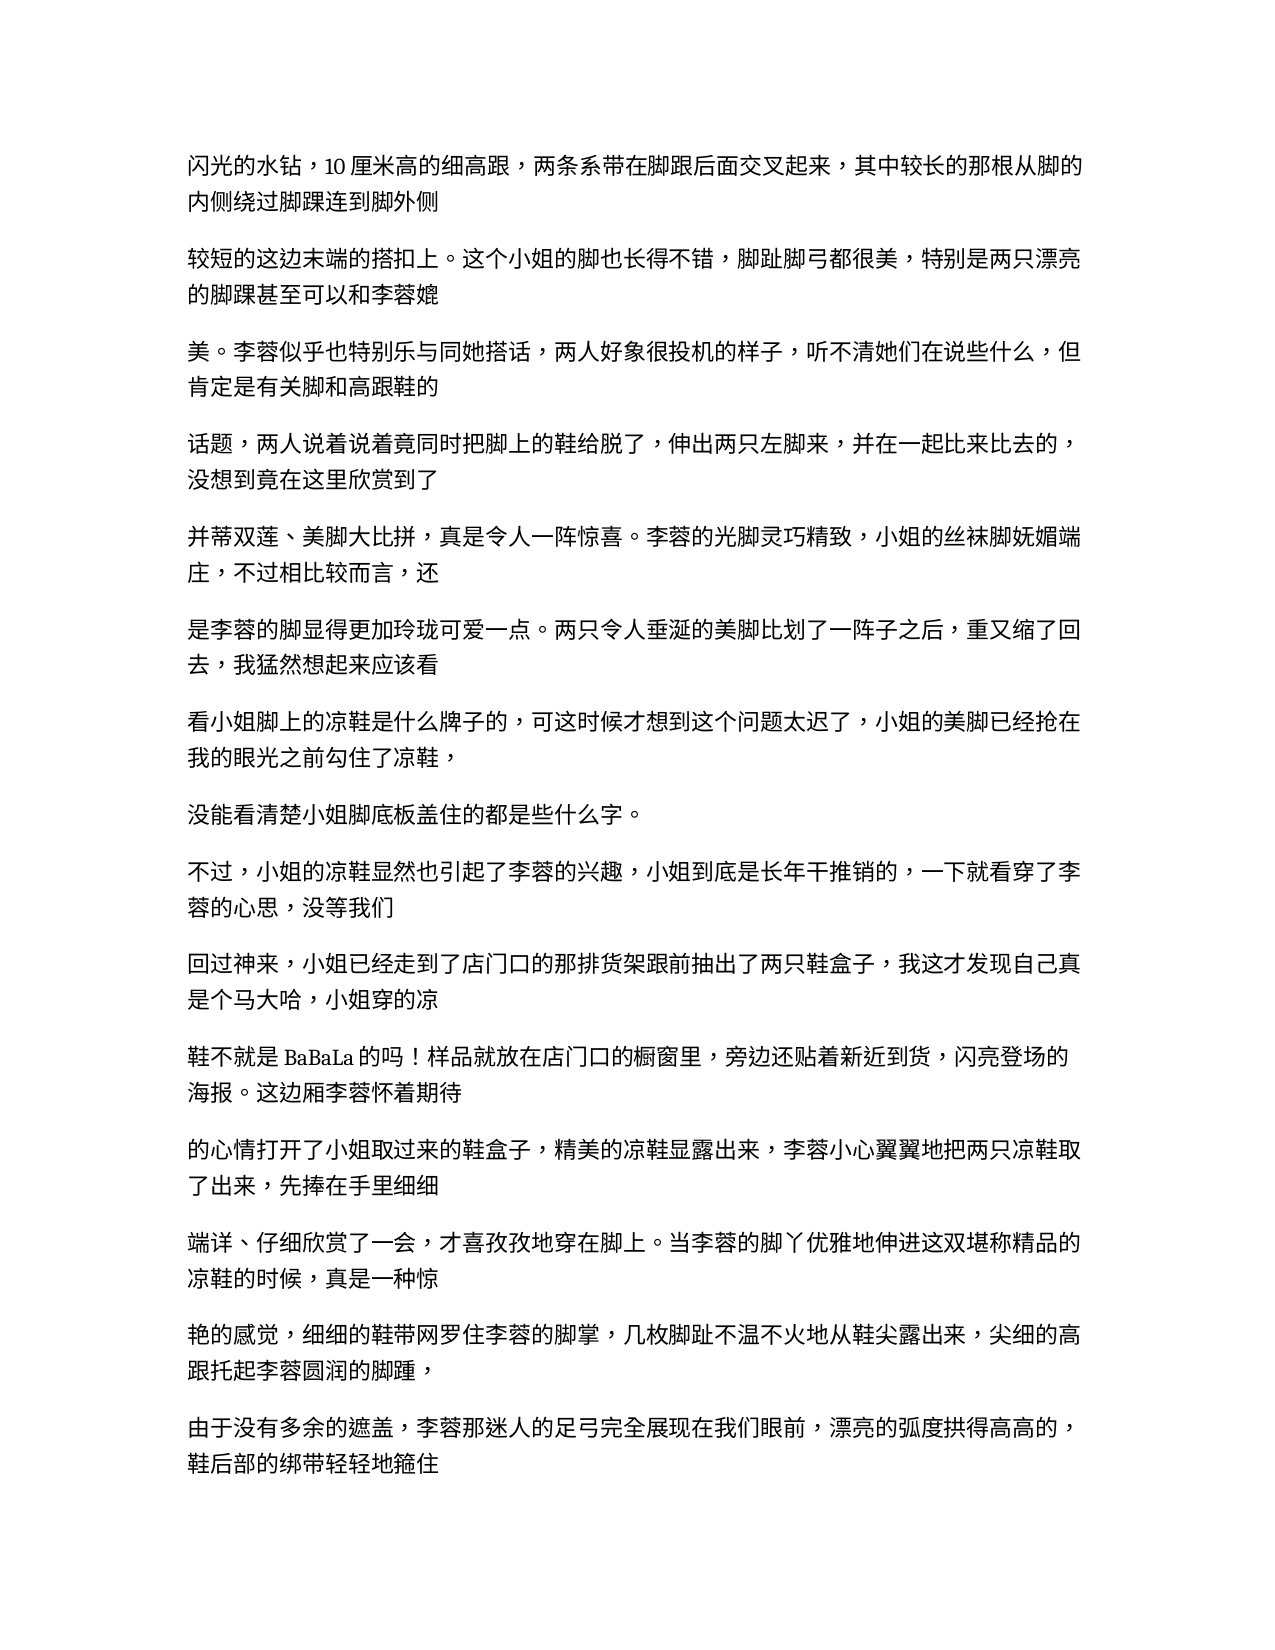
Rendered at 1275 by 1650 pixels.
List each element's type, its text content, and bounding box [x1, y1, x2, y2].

text 的心情打开了小姐取过来的鞋盒子，精美的凉鞋显露出来，李蓉小心翼翼地把两只凉鞋取了出来，先捧在手里细细 [187, 1134, 1087, 1201]
text 艳的感觉，细细的鞋带网罗住李蓉的脚掌，几枚脚趾不温不火地从鞋尖露出来，尖细的高跟托起李蓉圆润的脚踵， [187, 1319, 1087, 1386]
text 话题，两人说着说着竟同时把脚上的鞋给脱了，伸出两只左脚来，并在一起比来比去的，没想到竟在这里欣赏到了 [187, 428, 1087, 495]
text 美。李蓉似乎也特别乐与同她搭话，两人好象很投机的样子，听不清她们在说些什么，但肯定是有关脚和高跟鞋的 [187, 335, 1087, 403]
text 较短的这边末端的搭扣上。这个小姐的脚也长得不错，脚趾脚弓都很美，特别是两只漂亮的脚踝甚至可以和李蓉媲 [187, 243, 1087, 310]
text 是李蓉的脚显得更加玲珑可爱一点。两只令人垂涎的美脚比划了一阵子之后，重又缩了回去，我猛然想起来应该看 [187, 613, 1087, 681]
text 没能看清楚小姐脚底板盖住的都是些什么字。 [187, 799, 1087, 830]
text 不过，小姐的凉鞋显然也引起了李蓉的兴趣，小姐到底是长年干推销的，一下就看穿了李蓉的心思，没等我们 [187, 856, 1087, 923]
text 并蒂双莲、美脚大比拼，真是令人一阵惊喜。李蓉的光脚灵巧精致，小姐的丝袜脚妩媚端庄，不过相比较而言，还 [187, 521, 1087, 588]
text 回过神来，小姐已经走到了店门口的那排货架跟前抽出了两只鞋盒子，我这才发现自己真是个马大哈，小姐穿的凉 [187, 948, 1087, 1016]
text 鞋不就是BaBaLa的吗！样品就放在店门口的橱窗里，旁边还贴着新近到货，闪亮登场的海报。这边厢李蓉怀着期待 [187, 1041, 1087, 1108]
text 由于没有多余的遮盖，李蓉那迷人的足弓完全展现在我们眼前，漂亮的弧度拱得高高的，鞋后部的绑带轻轻地箍住 [187, 1412, 1087, 1479]
text 端详、仔细欣赏了一会，才喜孜孜地穿在脚上。当李蓉的脚丫优雅地伸进这双堪称精品的凉鞋的时候，真是一种惊 [187, 1227, 1087, 1294]
text 看小姐脚上的凉鞋是什么牌子的，可这时候才想到这个问题太迟了，小姐的美脚已经抢在我的眼光之前勾住了凉鞋， [187, 706, 1087, 773]
text 闪光的水钻，10厘米高的细高跟，两条系带在脚跟后面交叉起来，其中较长的那根从脚的内侧绕过脚踝连到脚外侧 [187, 150, 1087, 217]
